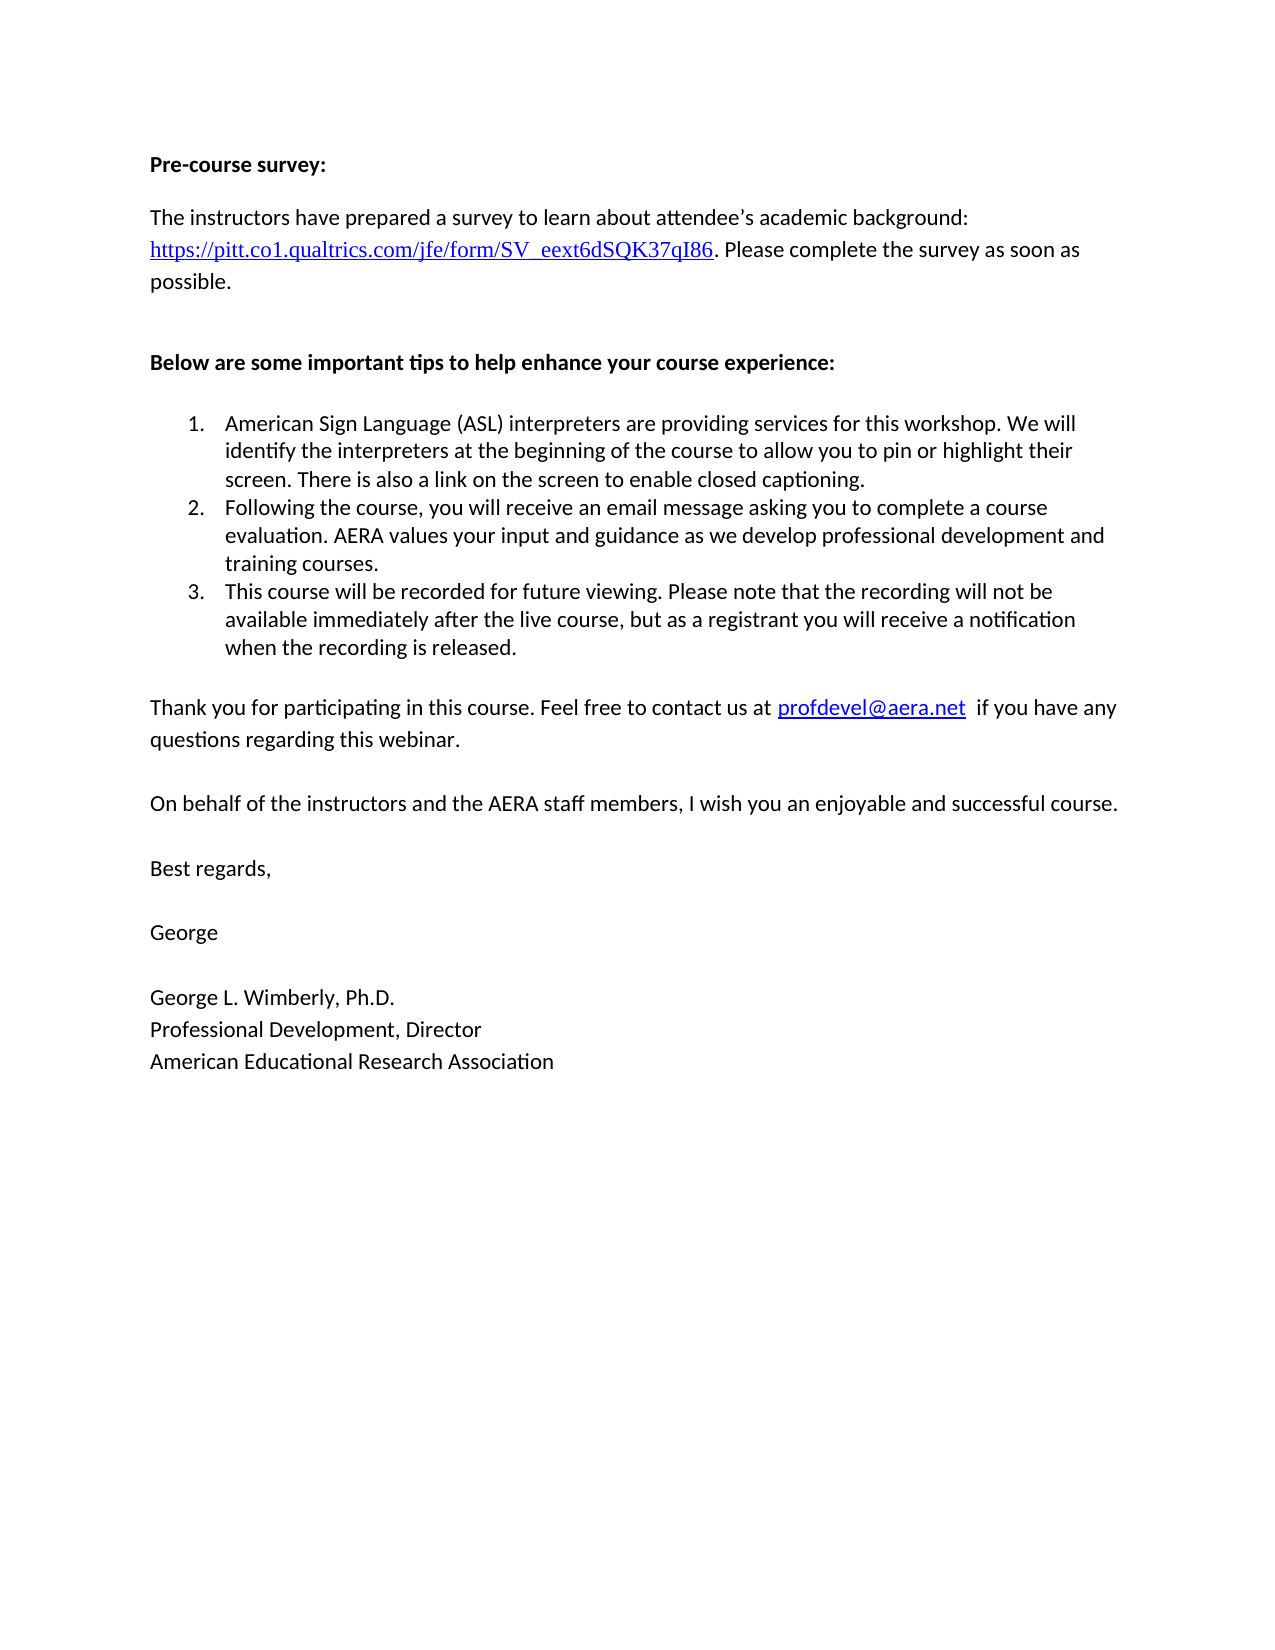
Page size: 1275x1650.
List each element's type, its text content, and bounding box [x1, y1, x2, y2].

text American Educational Research Association [150, 1047, 1125, 1075]
text George L. Wimberly, Ph.D. [150, 983, 1125, 1011]
list American Sign Language (ASL) interpreters are providing services for this workshop. We will identify the interpreters at the beginning of the course to allow you to pin or highlight their screen. There is also a link on the screen to enable closed captioning. [187, 409, 1125, 493]
list Following the course, you will receive an email message asking you to complete a course evaluation. AERA values your input and guidance as we develop professional development and training courses. [187, 493, 1125, 577]
text George [150, 918, 1125, 946]
text Best regards, [150, 854, 1125, 882]
text Below are some important tips to help enhance your course experience: [150, 348, 1125, 376]
text The instructors have prepared a survey to learn about attendee’s academic background: https://pitt.co1.qualtrics.com/jfe/form/SV_eext6dSQK37qI86. Please complete the survey as soon as possible. [150, 203, 1125, 295]
text On behalf of the instructors and the AERA staff members, I wish you an enjoyable and successful course. [150, 789, 1125, 818]
text Thank you for participating in this course. Feel free to contact us at profdevel@aera.net if you have any questions regarding this webinar. [150, 693, 1125, 753]
text Pre-course survey: [150, 150, 1125, 178]
text Professional Development, Director [150, 1015, 1125, 1043]
list This course will be recorded for future viewing. Please note that the recording will not be available immediately after the live course, but as a registrant you will receive a notification when the recording is released. [187, 577, 1125, 661]
